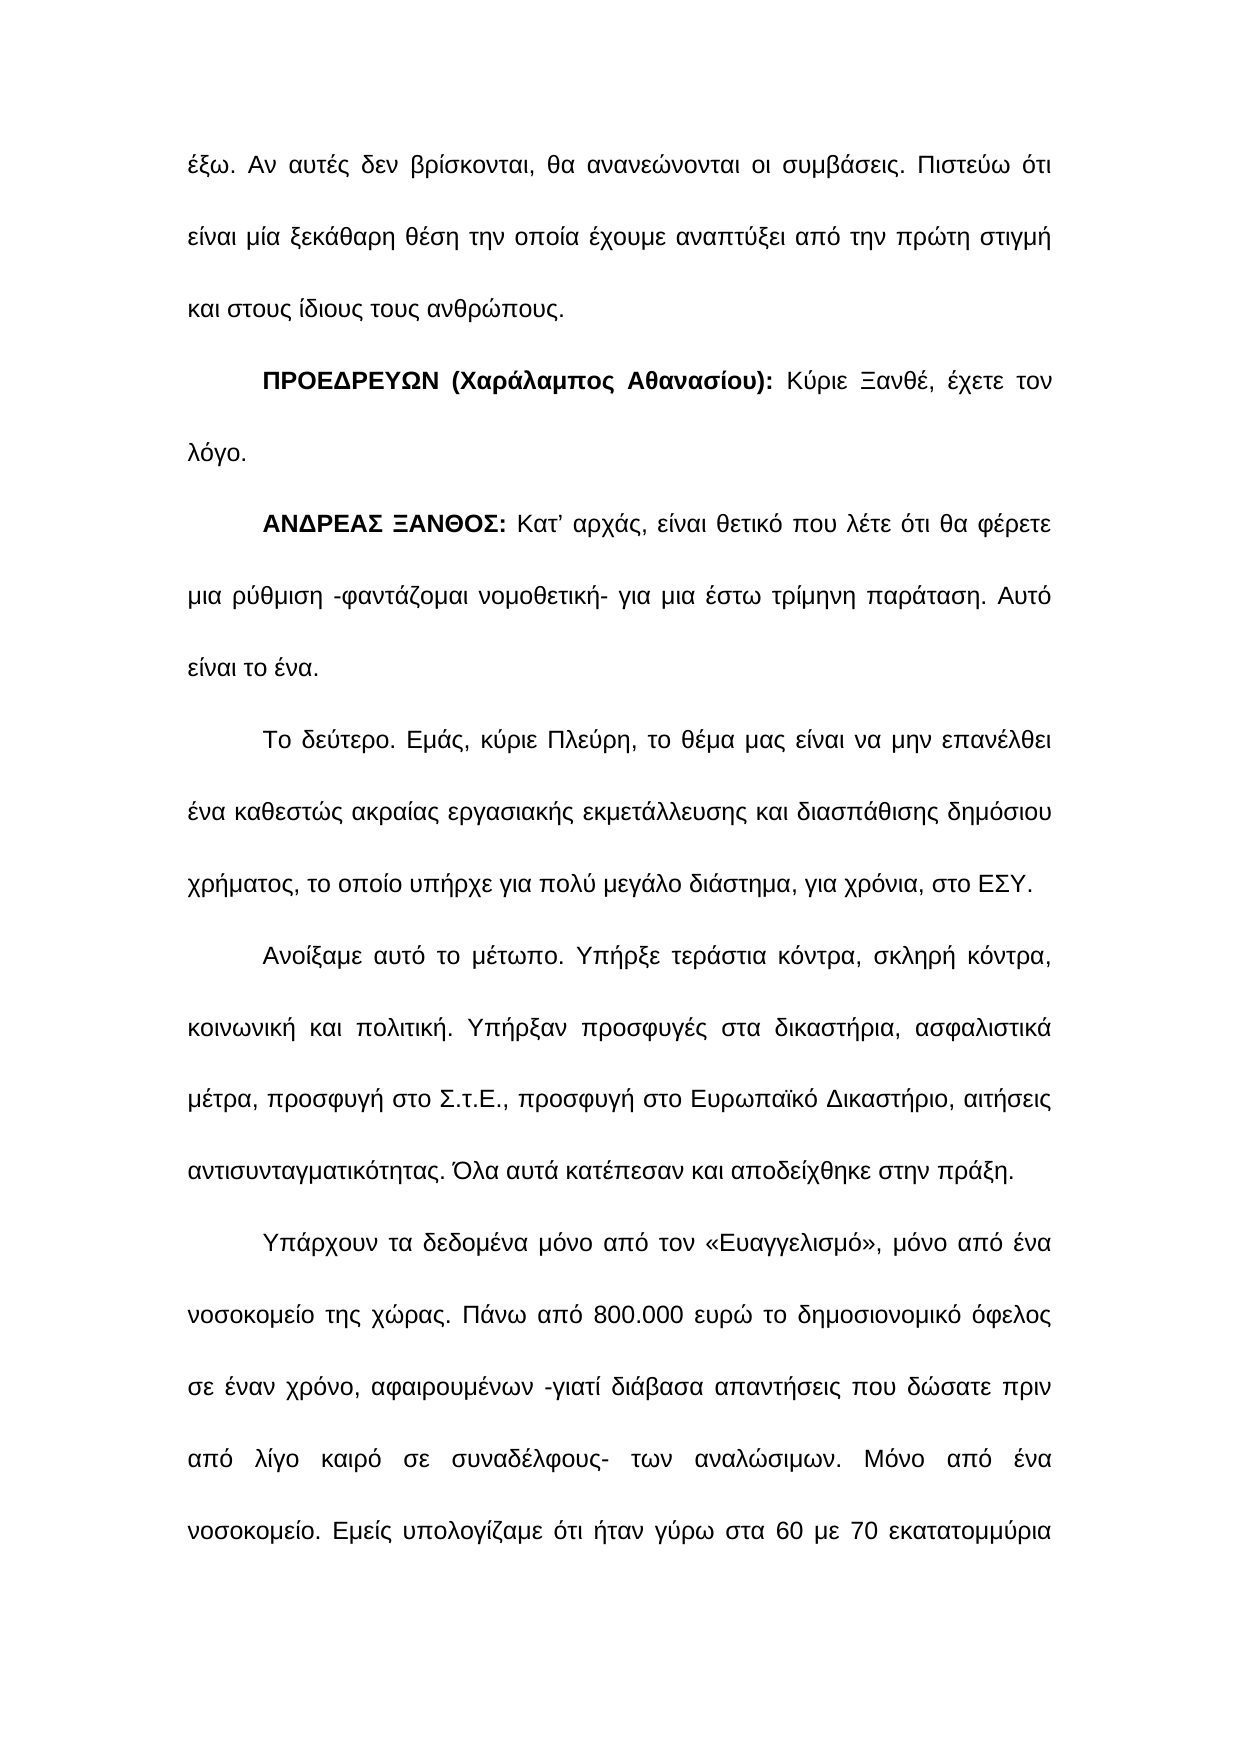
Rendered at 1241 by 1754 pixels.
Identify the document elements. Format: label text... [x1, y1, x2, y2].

text Το δεύτερο. Εμάς, κύριε Πλεύρη, το θέμα μας είναι να μην επανέλθει ένα καθεστώς ακραίας εργασιακής εκμετάλλευσης και διασπάθισης δημόσιου χρήματος, το οποίο υπήρχε για πολύ μεγάλο διάστημα, για χρόνια, στο ΕΣΥ. [187, 725, 1053, 897]
text Ανοίξαμε αυτό το μέτωπο. Υπήρξε τεράστια κόντρα, σκληρή κόντρα, κοινωνική και πολιτική. Υπήρξαν προσφυγές στα δικαστήρια, ασφαλιστικά μέτρα, προσφυγή στο Σ.τ.Ε., προσφυγή στο Ευρωπαϊκό Δικαστήριο, αιτήσεις αντισυνταγματικότητας. Όλα αυτά κατέπεσαν και αποδείχθηκε στην πράξη. [187, 941, 1053, 1185]
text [187, 150, 1053, 322]
text ΑΝΔΡΕΑΣ ΞΑΝΘΟΣ: Κατ’ αρχάς, είναι θετικό που λέτε ότι θα φέρετε μια ρύθμιση -φαντάζομαι νομοθετική- για μια έστω τρίμηνη παράταση. Αυτό είναι το ένα. [187, 509, 1053, 682]
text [187, 1228, 1053, 1544]
text ΠΡΟΕΔΡΕΥΩΝ (Χαράλαμπος Αθανασίου): Κύριε Ξανθέ, έχετε τον λόγο. [187, 366, 1053, 466]
